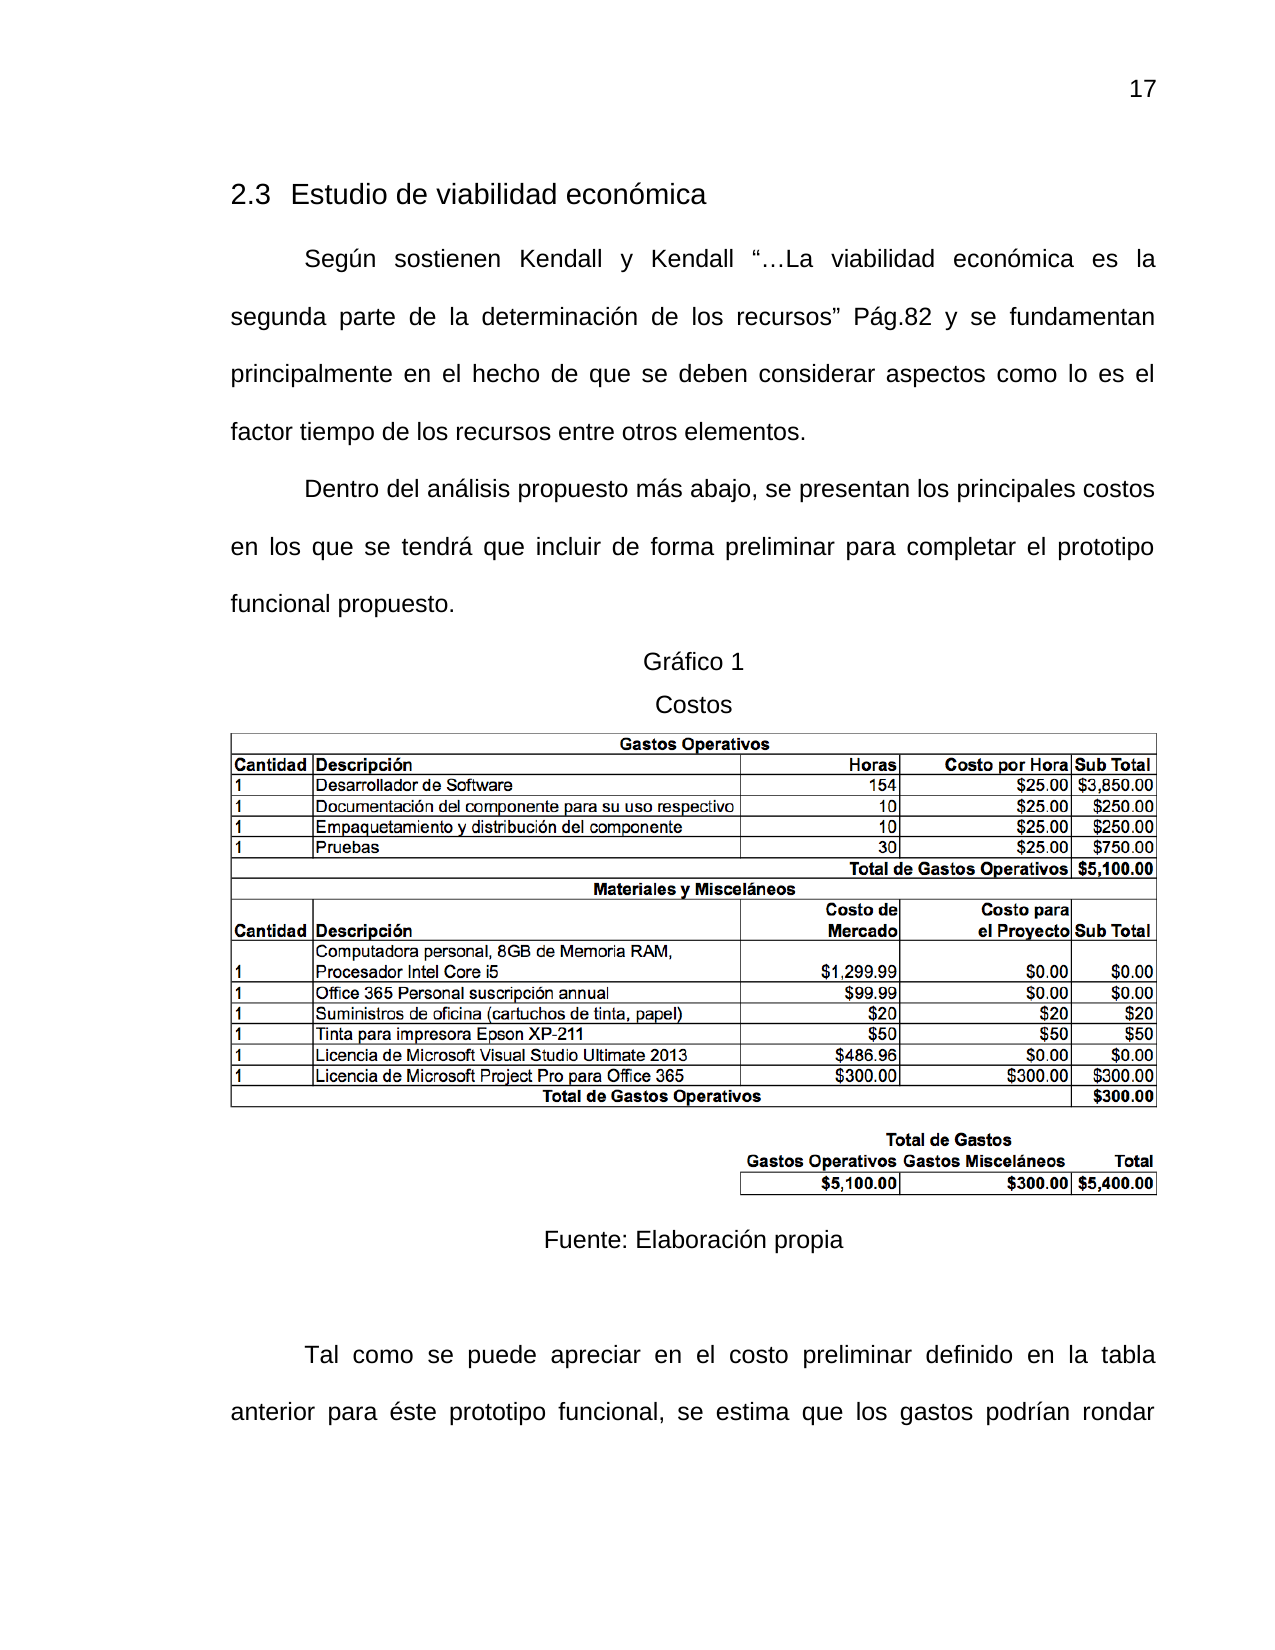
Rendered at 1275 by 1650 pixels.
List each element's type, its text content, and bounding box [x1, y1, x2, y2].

text Gráfico 1 [230, 647, 1157, 676]
text Costos [230, 690, 1157, 719]
text Según sostienen Kendall y Kendall “…La viabilidad económica es la segunda parte de la determinación de los recursos” Pág.82 y se fundamentan principalmente en el hecho de que se deben considerar aspectos como lo es el factor tiempo de los recursos entre otros elementos. [230, 244, 1157, 446]
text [230, 1339, 1157, 1426]
text Dentro del análisis propuesto más abajo, se presentan los principales costos en los que se tendrá que incluir de forma preliminar para completar el prototipo funcional propuesto. [230, 474, 1157, 618]
picture [230, 733, 1157, 1196]
text Fuente: Elaboración propia [230, 1224, 1157, 1253]
subtitle Estudio de viabilidad económica [230, 177, 1157, 211]
